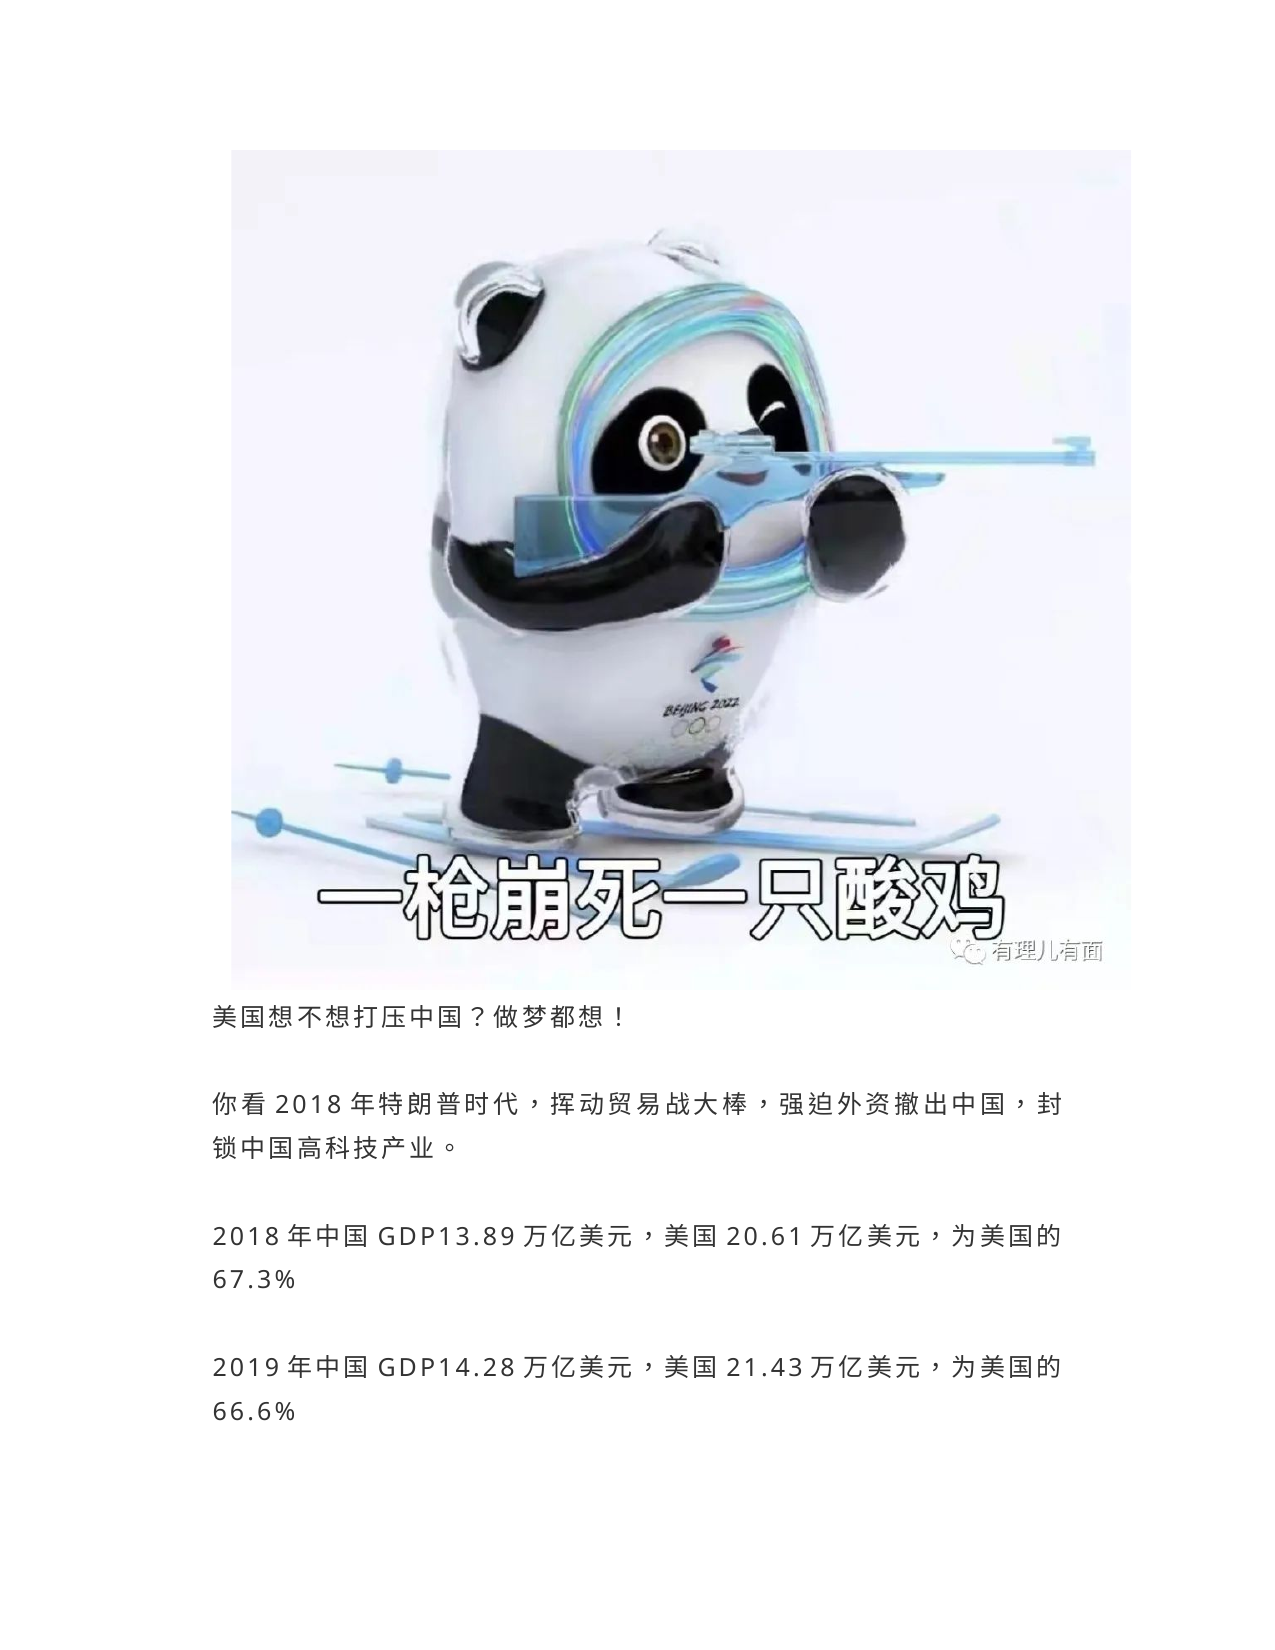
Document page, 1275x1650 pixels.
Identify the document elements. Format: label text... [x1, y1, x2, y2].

text 2019年中国GDP14.28万亿美元，美国21.43万亿美元，为美国的66.6% [212, 1340, 1062, 1427]
text 你看2018年特朗普时代，挥动贸易战大棒，强迫外资撤出中国，封锁中国高科技产业。 [212, 1077, 1062, 1165]
text 美国想不想打压中国？做梦都想！ [212, 990, 1062, 1034]
picture [231, 150, 1132, 990]
text 2018年中国GDP13.89万亿美元，美国20.61万亿美元，为美国的67.3% [212, 1209, 1062, 1296]
